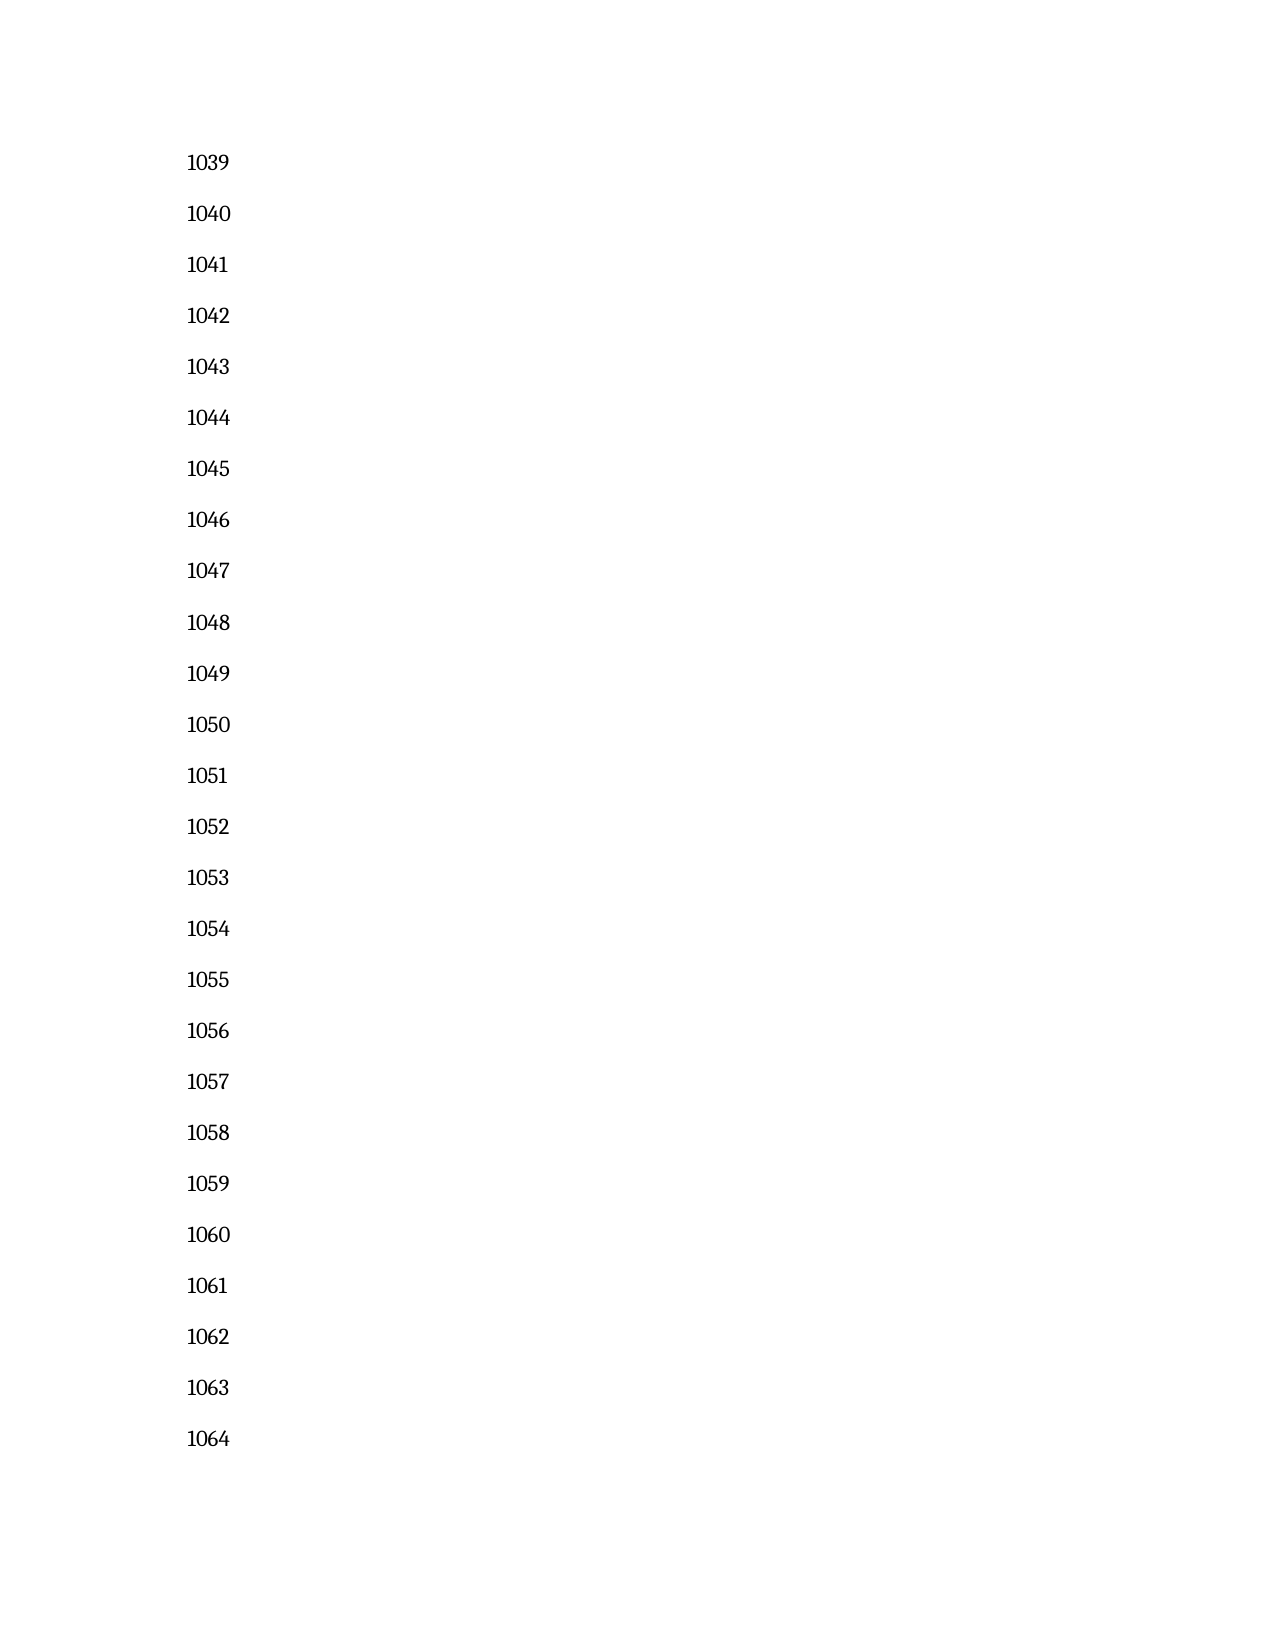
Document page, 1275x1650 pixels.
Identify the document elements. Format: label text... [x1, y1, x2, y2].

text 1063 [187, 1375, 1087, 1401]
text 1040 [187, 201, 1087, 227]
text 1064 [187, 1426, 1087, 1452]
text 1039 [187, 150, 1087, 176]
text 1060 [187, 1222, 1087, 1248]
text 1041 [187, 252, 1087, 278]
text 1055 [187, 967, 1087, 993]
text 1048 [187, 609, 1087, 636]
text 1050 [187, 711, 1087, 738]
text 1052 [187, 813, 1087, 840]
text 1053 [187, 864, 1087, 891]
text 1057 [187, 1069, 1087, 1095]
text 1042 [187, 303, 1087, 329]
text 1049 [187, 660, 1087, 687]
text 1056 [187, 1018, 1087, 1044]
text 1043 [187, 354, 1087, 381]
text 1047 [187, 558, 1087, 585]
text 1059 [187, 1171, 1087, 1197]
text 1046 [187, 507, 1087, 534]
text 1045 [187, 456, 1087, 483]
text 1051 [187, 762, 1087, 789]
text 1058 [187, 1120, 1087, 1146]
text 1062 [187, 1324, 1087, 1350]
text 1044 [187, 405, 1087, 432]
text 1061 [187, 1273, 1087, 1299]
text 1054 [187, 916, 1087, 942]
